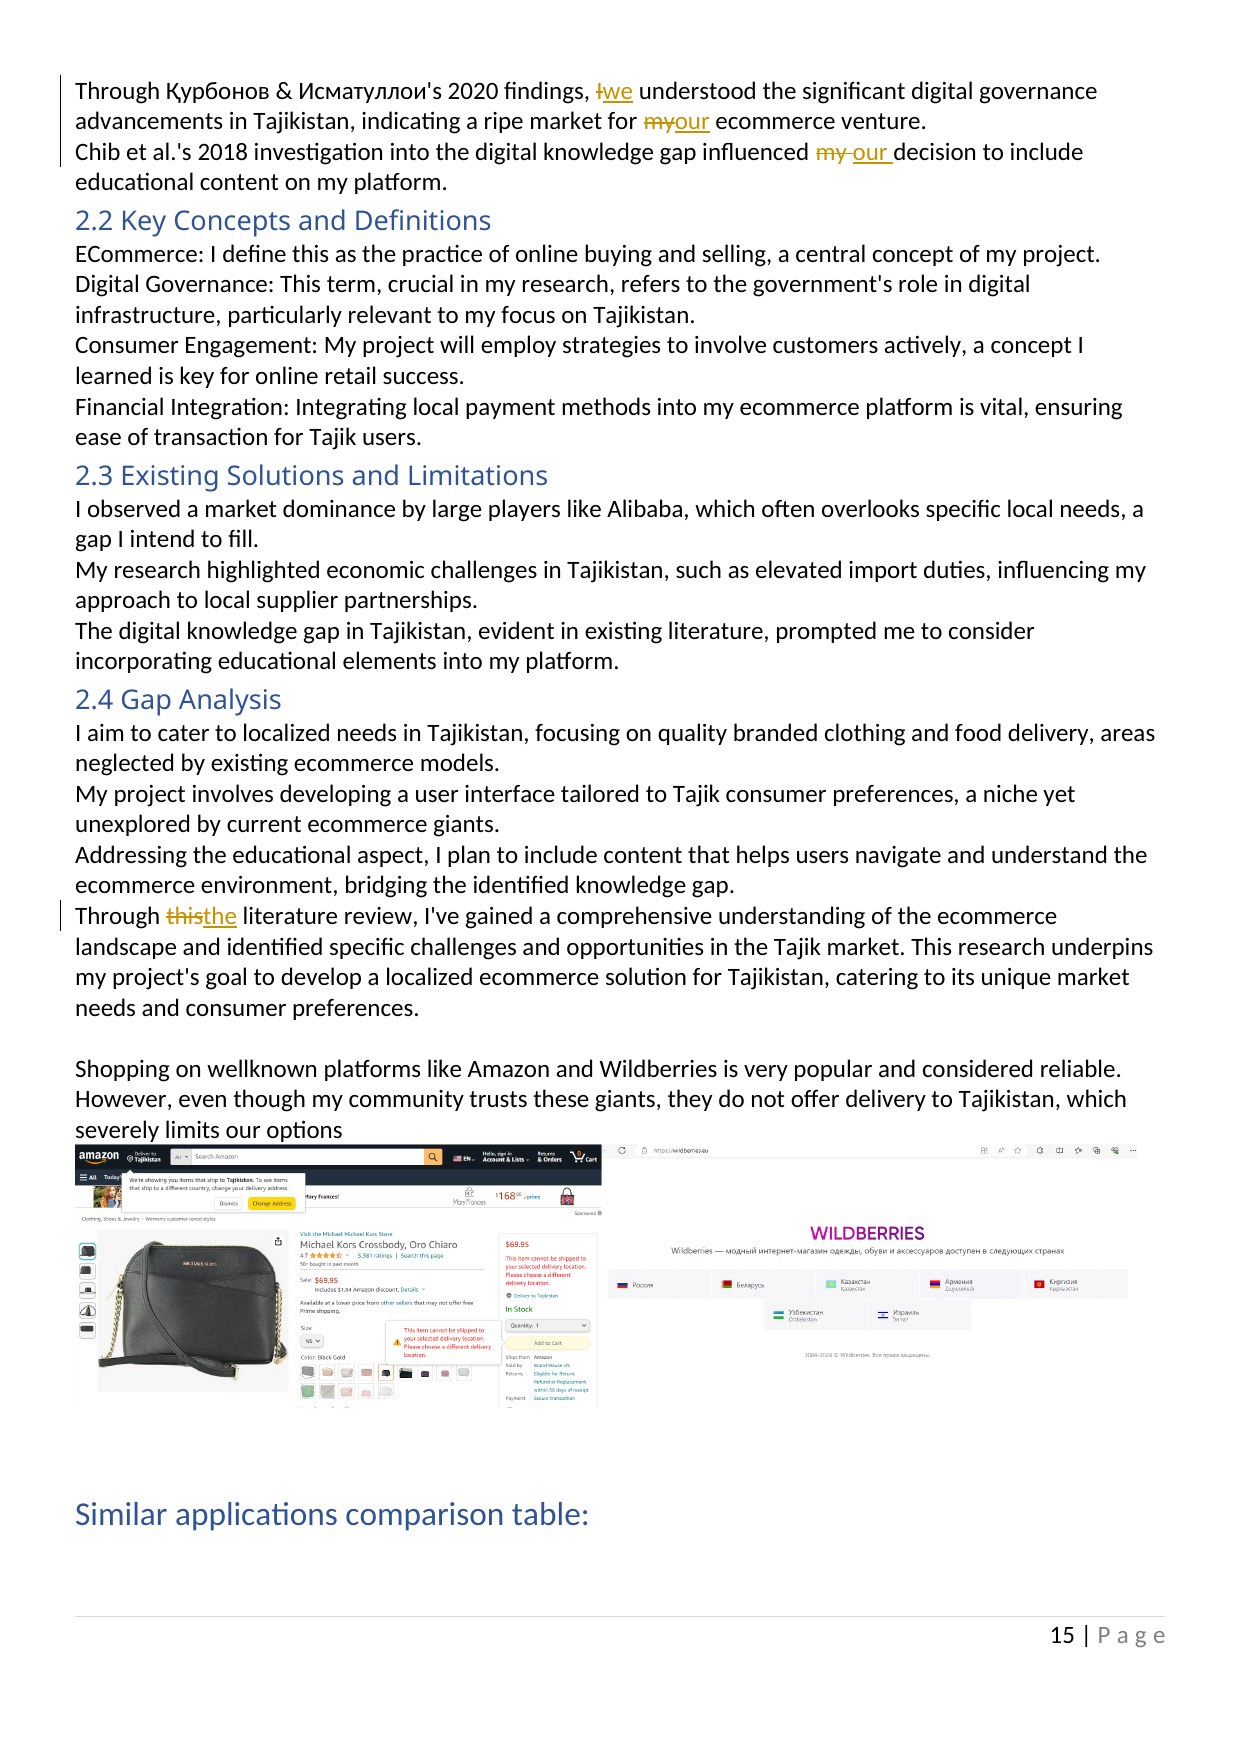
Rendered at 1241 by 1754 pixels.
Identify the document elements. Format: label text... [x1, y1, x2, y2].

text Digital Governance: This term, crucial in my research, refers to the government's role in digital infrastructure, particularly relevant to my focus on Tajikistan. [75, 269, 1165, 330]
text The digital knowledge gap in Tajikistan, evident in existing literature, prompted me to consider incorporating educational elements into my platform. [75, 615, 1165, 676]
text I observed a market dominance by large players like Alibaba, which often overlooks specific local needs, a gap I intend to fill. [75, 493, 1165, 554]
text Chib et al.'s 2018 investigation into the digital knowledge gap influenced decision to include educational content on my platform. [75, 136, 1165, 197]
subtitle Similar applications comparison table: [75, 1493, 1165, 1534]
text ECommerce: I define this as the practice of online buying and selling, a central concept of my project. [75, 238, 1165, 269]
text Through Қурбонов & Исматуллои's 2020 findings, understood the significant digital governance advancements in Tajikistan, indicating a ripe market for ecommerce venture. [75, 75, 1165, 136]
text Financial Integration: Integrating local payment methods into my ecommerce platform is vital, ensuring ease of transaction for Tajik users. [75, 391, 1165, 452]
subtitle 2.3 Existing Solutions and Limitations [75, 456, 1165, 493]
subtitle 2.4 Gap Analysis [75, 680, 1165, 717]
text Addressing the educational aspect, I plan to include content that helps users navigate and understand the ecommerce environment, bridging the identified knowledge gap. [75, 839, 1165, 900]
text Consumer Engagement: My project will employ strategies to involve customers actively, a concept I learned is key for online retail success. [75, 330, 1165, 391]
subtitle 2.2 Key Concepts and Definitions [75, 201, 1165, 238]
text I aim to cater to localized needs in Tajikistan, focusing on quality branded clothing and food delivery, areas neglected by existing ecommerce models. [75, 717, 1165, 778]
text Through literature review, I've gained a comprehensive understanding of the ecommerce landscape and identified specific challenges and opportunities in the Tajik market. This research underpins my project's goal to develop a localized ecommerce solution for Tajikistan, catering to its unique market needs and consumer preferences. [75, 900, 1165, 1022]
text My project involves developing a user interface tailored to Tajik consumer preferences, a niche yet unexplored by current ecommerce giants. [75, 778, 1165, 839]
picture [75, 1144, 1138, 1408]
text My research highlighted economic challenges in Tajikistan, such as elevated import duties, influencing my approach to local supplier partnerships. [75, 554, 1165, 615]
